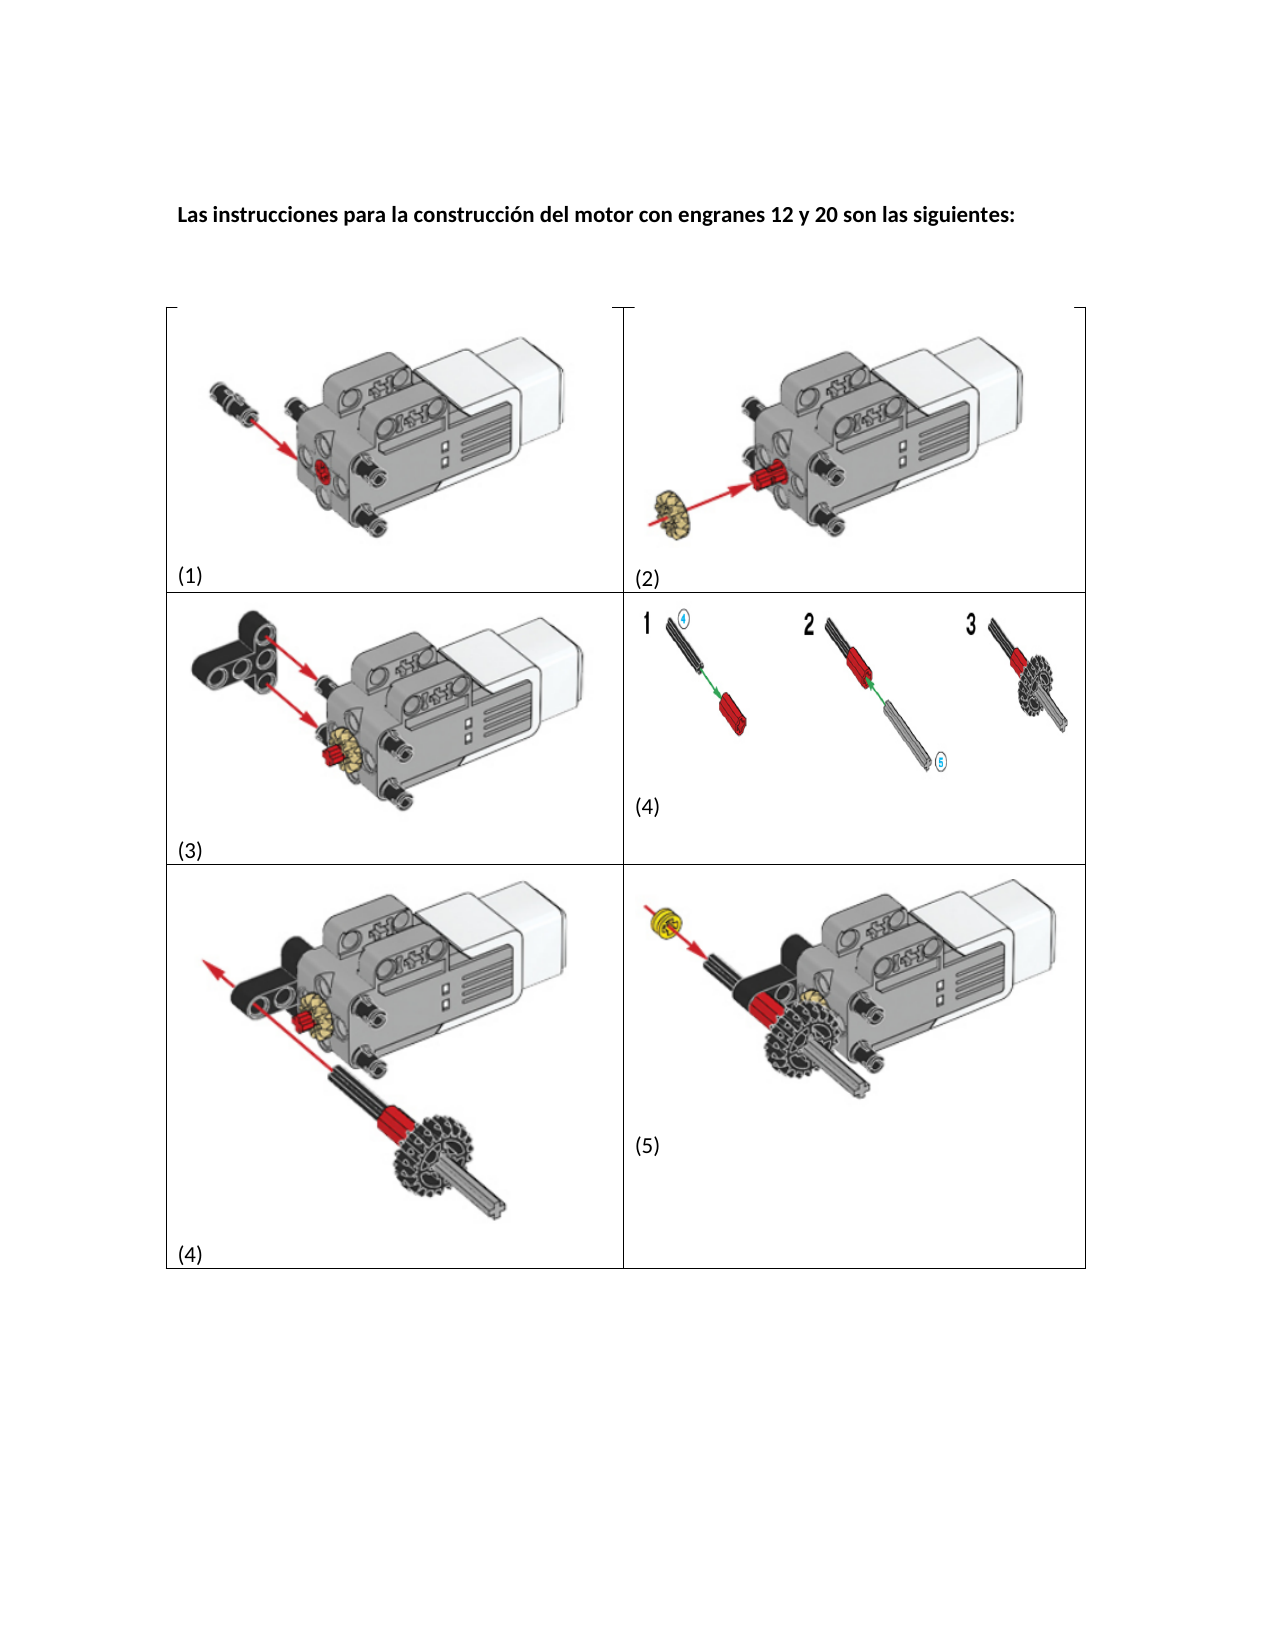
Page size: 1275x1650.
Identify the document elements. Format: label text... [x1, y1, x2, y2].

table_cell (5) [624, 865, 1085, 1268]
picture [634, 593, 1075, 792]
picture [177, 307, 612, 561]
picture [177, 865, 589, 1241]
table_header (1) [167, 308, 623, 592]
table_header (2) [624, 308, 1085, 592]
table_cell (4) [624, 593, 1085, 864]
table_cell (4) [167, 865, 623, 1268]
picture [634, 865, 1075, 1131]
table_cell (3) [167, 593, 623, 864]
picture [634, 307, 1075, 564]
picture [177, 593, 612, 837]
text Las instrucciones para la construcción del motor con engranes 12 y 20 son las siguientes: [177, 201, 1098, 229]
